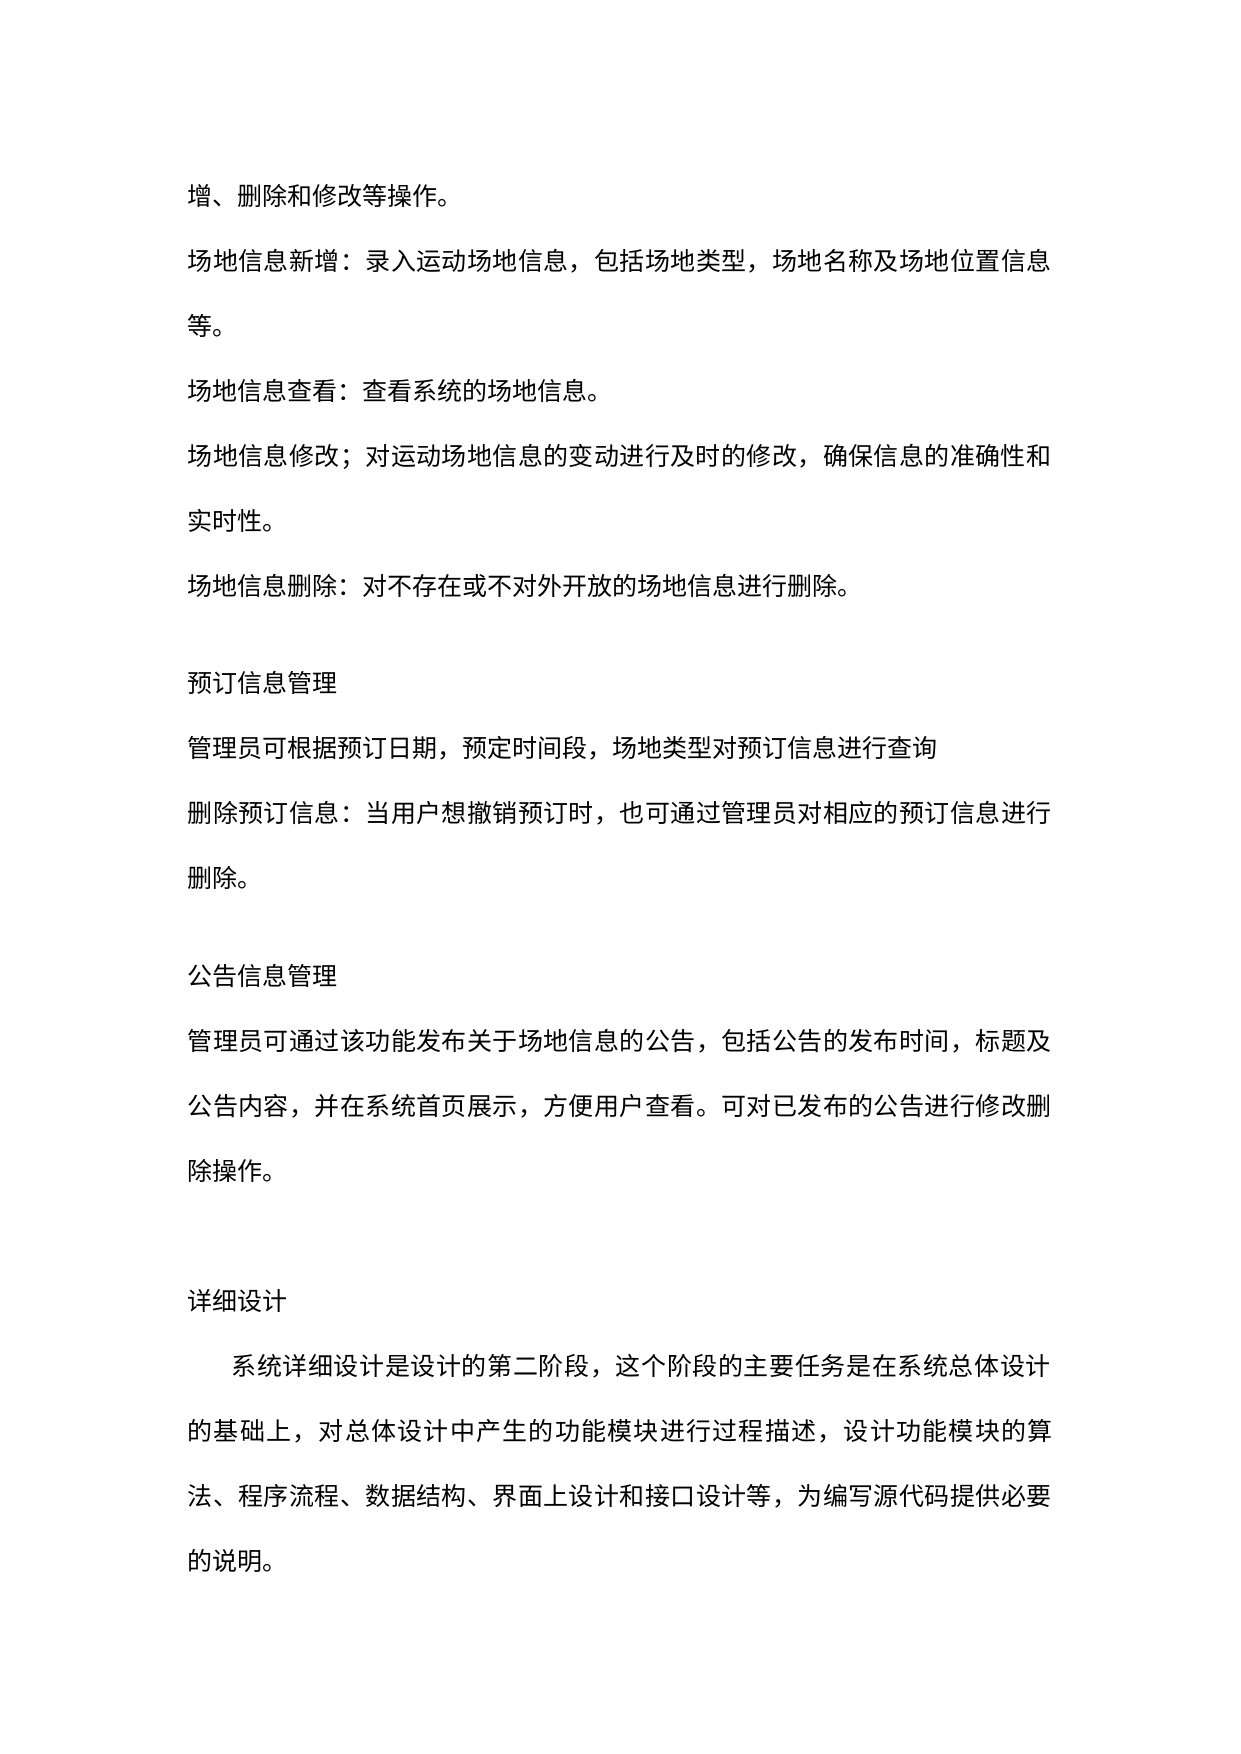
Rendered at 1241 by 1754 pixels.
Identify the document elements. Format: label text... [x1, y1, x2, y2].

text 删除预订信息：当用户想撤销预订时，也可通过管理员对相应的预订信息进行删除。 [187, 779, 1053, 909]
text 详细设计 [187, 1267, 1053, 1332]
text 场地信息修改；对运动场地信息的变动进行及时的修改，确保信息的准确性和实时性。 [187, 422, 1053, 552]
text 场地信息查看：查看系统的场地信息。 [187, 357, 1053, 422]
text 管理员可通过该功能发布关于场地信息的公告，包括公告的发布时间，标题及公告内容，并在系统首页展示，方便用户查看。可对已发布的公告进行修改删除操作。 [187, 1007, 1053, 1202]
text 场地信息删除：对不存在或不对外开放的场地信息进行删除。 [187, 552, 1053, 617]
text 公告信息管理 [187, 942, 1053, 1007]
text 管理员可根据预订日期，预定时间段，场地类型对预订信息进行查询 [187, 714, 1053, 779]
text 预订信息管理 [187, 649, 1053, 714]
text 管理员通过登录后进入系统内部的管理界面，选择对应的场地进行查看、新增、删除和修改等操作。 [187, 162, 1053, 227]
text 系统详细设计是设计的第二阶段，这个阶段的主要任务是在系统总体设计的基础上，对总体设计中产生的功能模块进行过程描述，设计功能模块的算法、程序流程、数据结构、界面上设计和接口设计等，为编写源代码提供必要的说明。 [187, 1332, 1053, 1592]
text 场地信息新增：录入运动场地信息，包括场地类型，场地名称及场地位置信息等。 [187, 227, 1053, 357]
